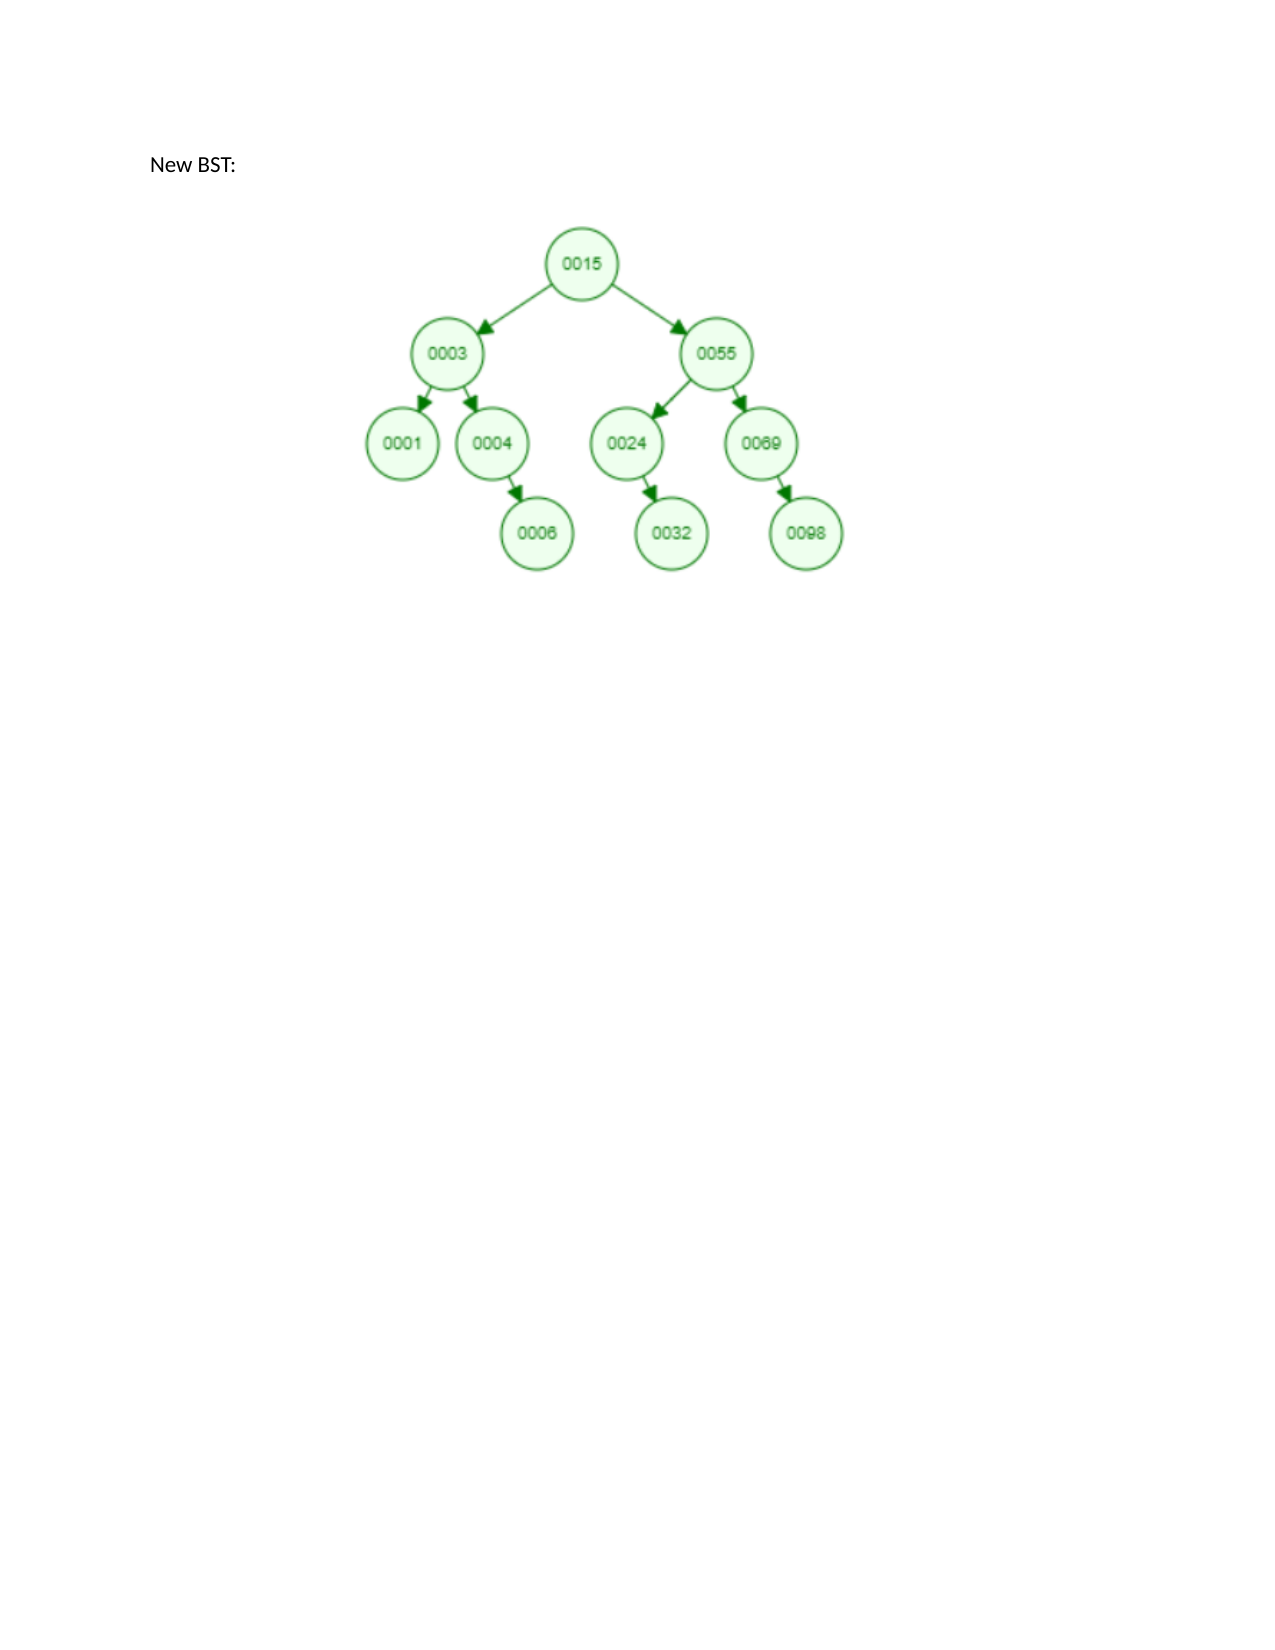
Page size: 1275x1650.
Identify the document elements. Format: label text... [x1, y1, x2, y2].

text New BST: [150, 150, 1125, 178]
picture [324, 192, 951, 623]
